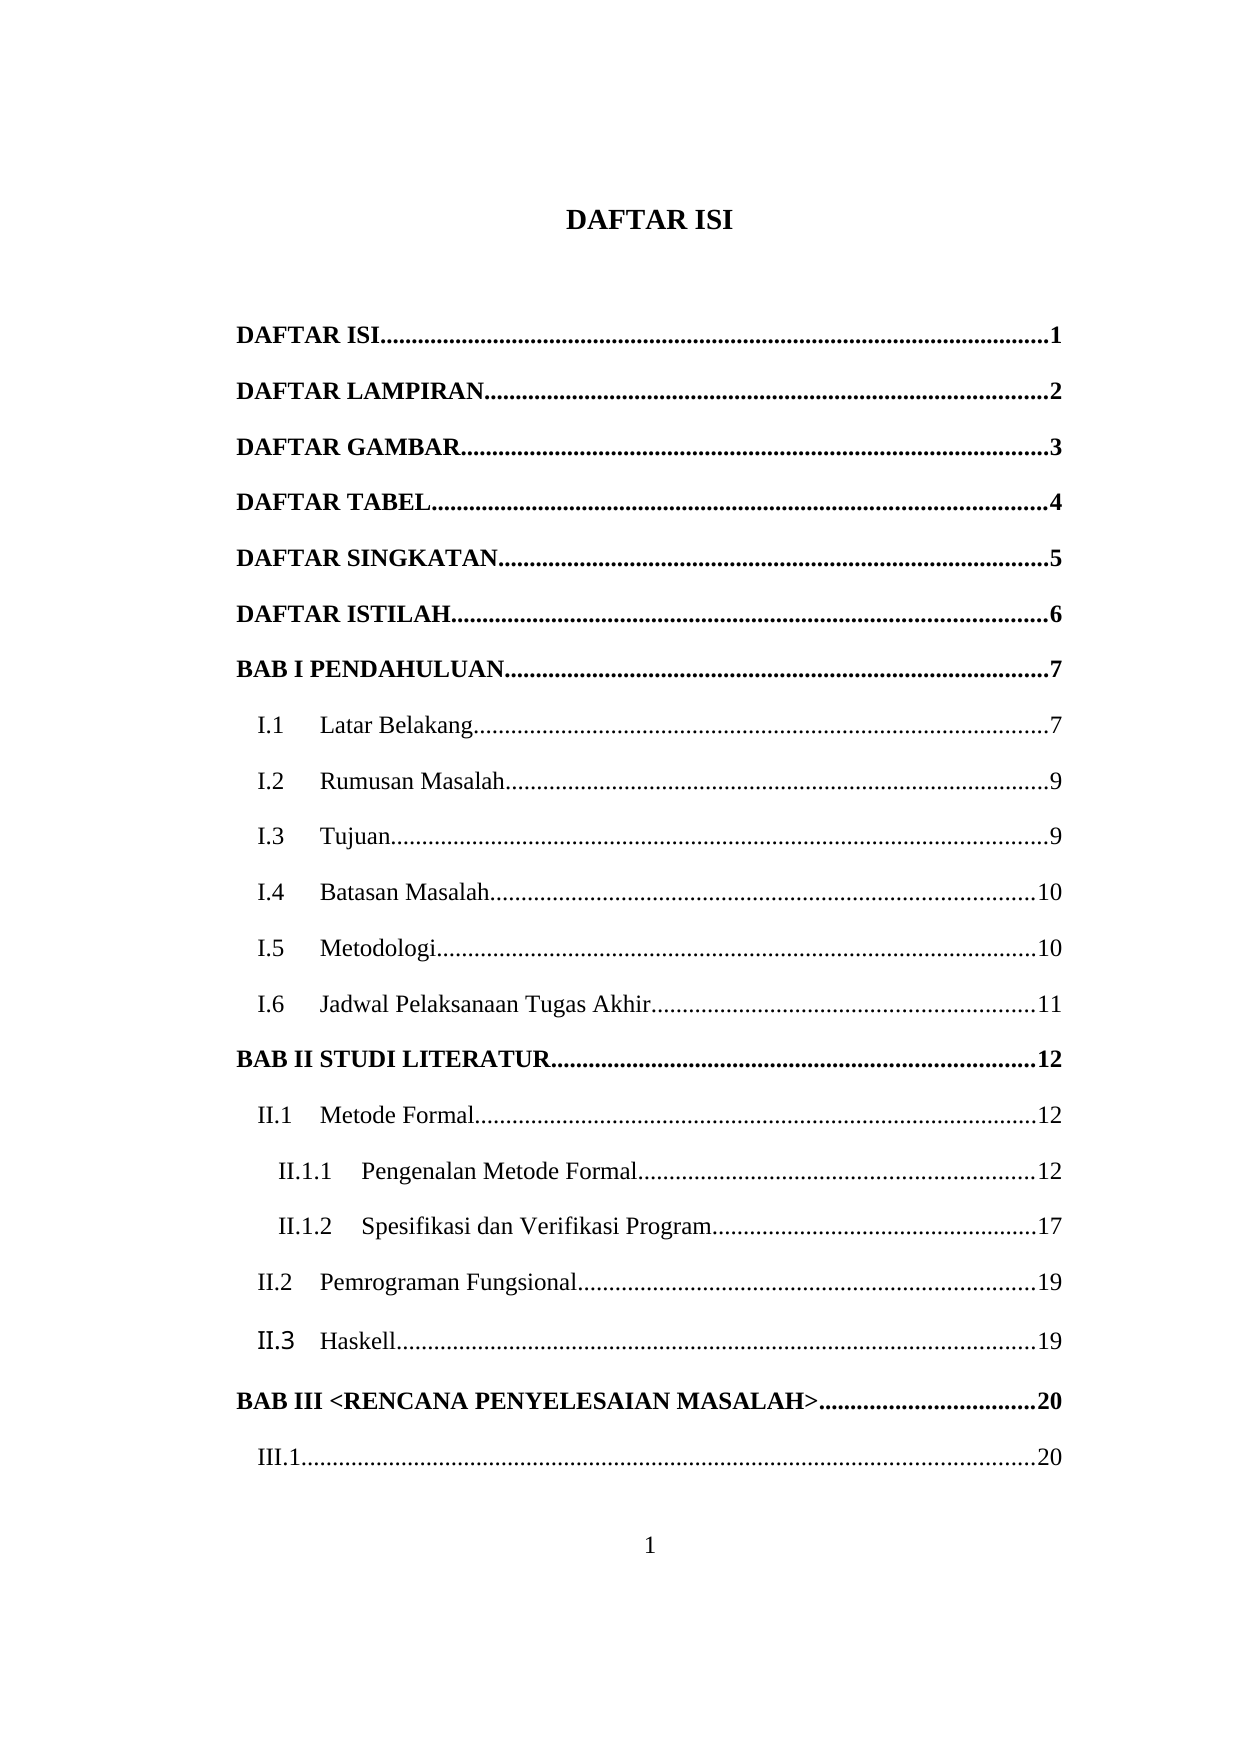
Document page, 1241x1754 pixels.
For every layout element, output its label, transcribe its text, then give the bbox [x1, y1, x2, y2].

text II.2 Pemrograman Fungsional 19 [257, 1267, 1063, 1296]
text DAFTAR ISI 1 [236, 321, 1063, 349]
text II.1.2 Spesifikasi dan Verifikasi Program 17 [278, 1211, 1063, 1240]
text I.4 Batasan Masalah 10 [257, 877, 1063, 906]
text III.1 20 [257, 1442, 1063, 1471]
text I.1 Latar Belakang 7 [257, 710, 1063, 739]
text BAB I PENDAHULUAN 7 [236, 654, 1063, 683]
text DAFTAR TABEL 4 [236, 487, 1063, 516]
text BAB III <RENCANA PENYELESAIAN MASALAH> 20 [236, 1386, 1063, 1415]
text II.1 Metode Formal 12 [257, 1100, 1063, 1129]
text DAFTAR LAMPIRAN 2 [236, 376, 1063, 405]
text I.6 Jadwal Pelaksanaan Tugas Akhir 11 [257, 989, 1063, 1017]
text I.3 Tujuan 9 [257, 821, 1063, 850]
text II.1.1 Pengenalan Metode Formal 12 [278, 1156, 1063, 1184]
text I.2 Rumusan Masalah 9 [257, 766, 1063, 794]
text DAFTAR ISTILAH 6 [236, 599, 1063, 627]
title DAFTAR ISI [236, 202, 1063, 236]
text DAFTAR GAMBAR 3 [236, 432, 1063, 461]
text II.3 Haskell 19 [257, 1323, 1063, 1357]
text BAB II STUDI LITERATUR 12 [236, 1044, 1063, 1073]
text I.5 Metodologi 10 [257, 933, 1063, 962]
text DAFTAR SINGKATAN 5 [236, 543, 1063, 572]
